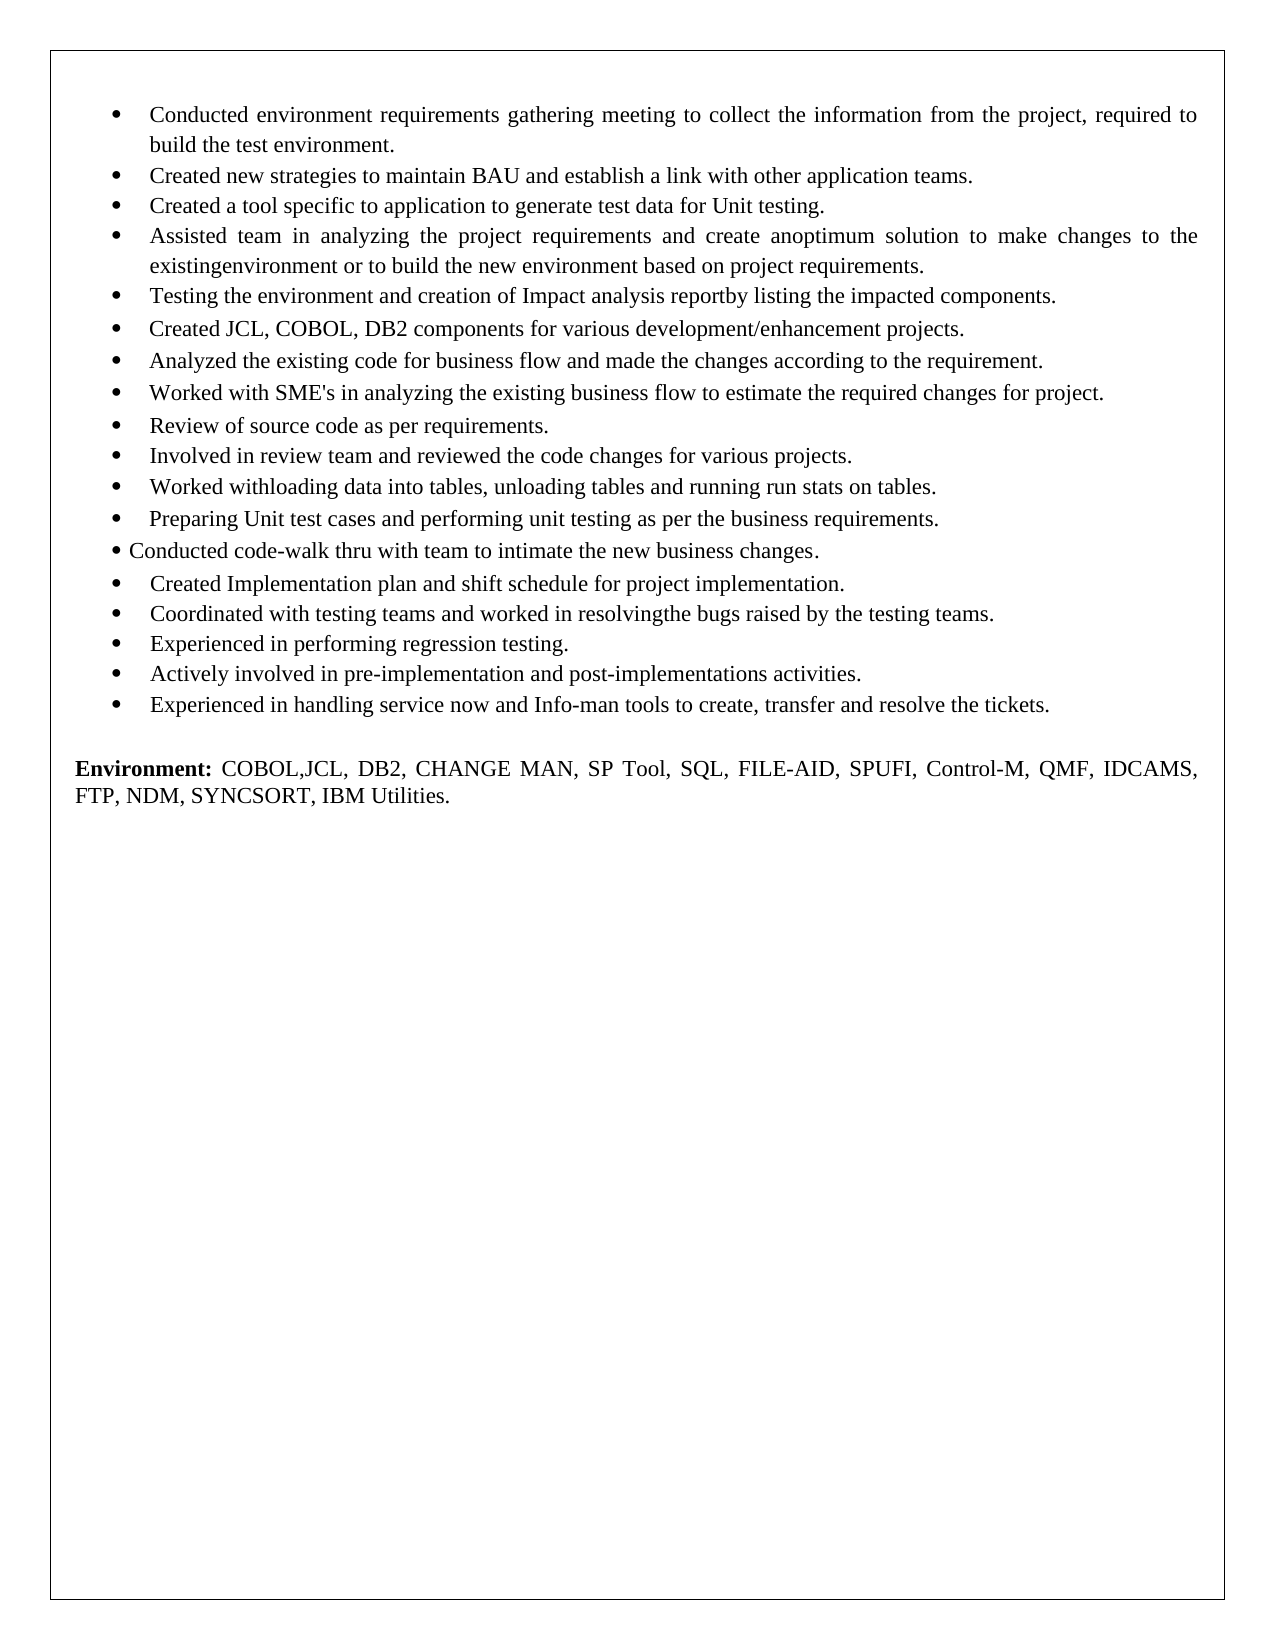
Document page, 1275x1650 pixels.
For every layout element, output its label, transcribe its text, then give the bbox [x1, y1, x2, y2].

list Conducted code-walk thru with team to intimate the new business changes. [112, 538, 1200, 564]
list Preparing Unit test cases and performing unit testing as per the business requirements. [112, 505, 1200, 532]
list Created Implementation plan and shift schedule for project implementation. [112, 570, 1200, 596]
list Assisted team in analyzing the project requirements and create anoptimum solution to make changes to the existingenvironment or to build the new environment based on project requirements. [112, 222, 1200, 279]
list Involved in review team and reviewed the code changes for various projects. [112, 442, 1200, 469]
list Worked withloading data into tables, unloading tables and running run stats on tables. [112, 473, 1200, 499]
list Coordinated with testing teams and worked in resolvingthe bugs raised by the testing teams. [112, 600, 1200, 626]
list Worked with SME's in analyzing the existing business flow to estimate the required changes for project. [112, 379, 1200, 406]
list Created a tool specific to application to generate test data for Unit testing. [112, 192, 1200, 218]
list Testing the environment and creation of Impact analysis reportby listing the impacted components. [112, 283, 1200, 309]
text Environment: COBOL,JCL, DB2, CHANGE MAN, SP Tool, SQL, FILE-AID, SPUFI, Control-M, QMF, IDCAMS, FTP, NDM, SYNCSORT, IBM Utilities. [75, 755, 1200, 808]
list Created new strategies to maintain BAU and establish a link with other application teams. [112, 162, 1200, 188]
list Review of source code as per requirements. [112, 412, 1200, 438]
list Conducted environment requirements gathering meeting to collect the information from the project, required to build the test environment. [112, 101, 1200, 158]
list Experienced in handling service now and Info-man tools to create, transfer and resolve the tickets. [112, 691, 1200, 717]
list Experienced in performing regression testing. [112, 630, 1200, 657]
list Analyzed the existing code for business flow and made the changes according to the requirement. [112, 347, 1200, 373]
list Actively involved in pre-implementation and post-implementations activities. [112, 661, 1200, 687]
list Created JCL, COBOL, DB2 components for various development/enhancement projects. [112, 315, 1200, 341]
